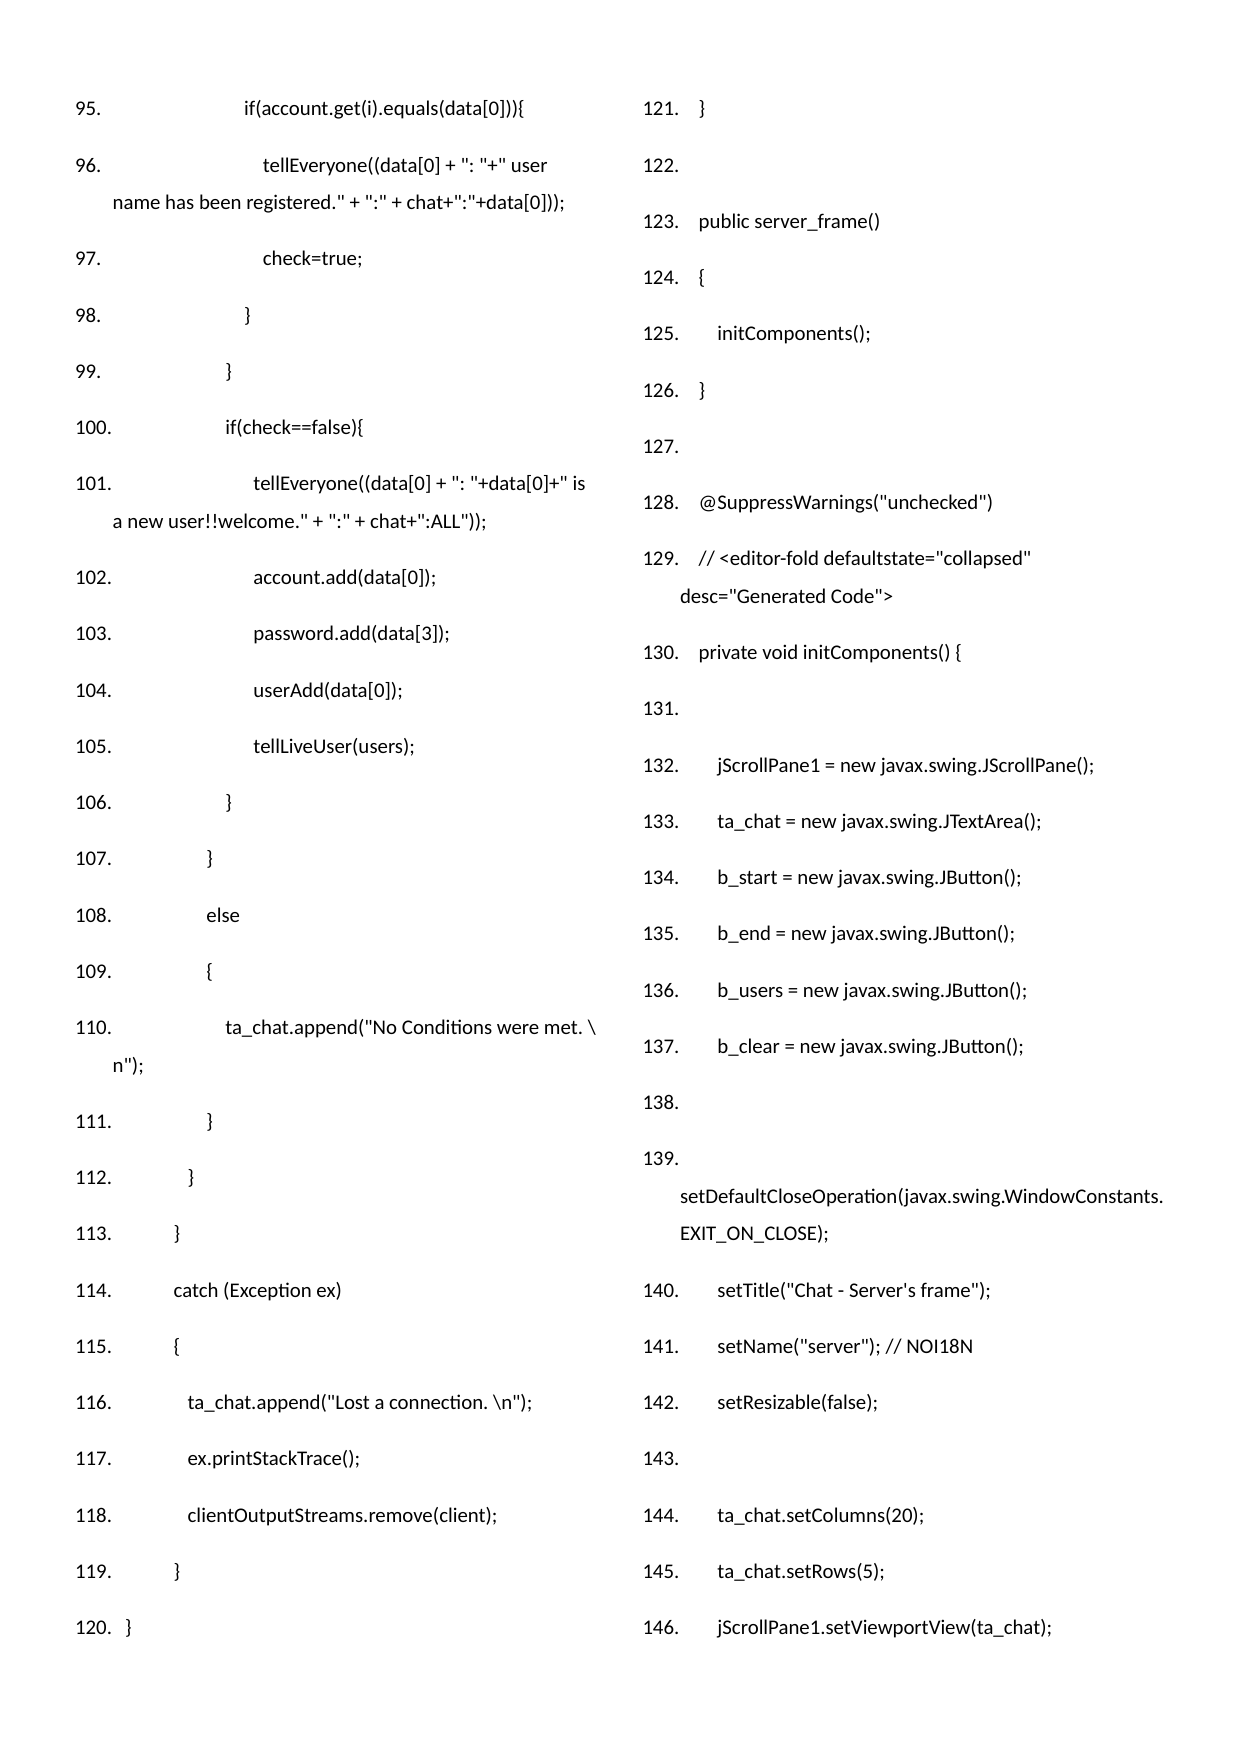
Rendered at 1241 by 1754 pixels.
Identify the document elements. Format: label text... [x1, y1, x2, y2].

list } [75, 352, 598, 389]
list public server_frame() [642, 202, 1165, 239]
list setTitle("Chat - Server's frame"); [642, 1271, 1165, 1308]
list @SuppressWarnings("unchecked") [642, 483, 1165, 521]
list if(check==false){ [75, 408, 598, 446]
list } [75, 1552, 598, 1589]
list // <editor-fold defaultstate="collapsed" desc="Generated Code"> [642, 539, 1165, 614]
list } [75, 1214, 598, 1252]
list ex.printStackTrace(); [75, 1439, 598, 1477]
list tellEveryone((data[0] + ": "+data[0]+" is a new user!!welcome." + ":" + chat+":ALL")); [75, 464, 598, 539]
list } [75, 1102, 598, 1139]
list jScrollPane1.setViewportView(ta_chat); [642, 1608, 1165, 1646]
list password.add(data[3]); [75, 614, 598, 652]
list setDefaultCloseOperation(javax.swing.WindowConstants.EXIT_ON_CLOSE); [642, 1139, 1165, 1252]
list ta_chat = new javax.swing.JTextArea(); [642, 802, 1165, 839]
list jScrollPane1 = new javax.swing.JScrollPane(); [642, 746, 1165, 783]
list } [642, 371, 1165, 408]
list b_clear = new javax.swing.JButton(); [642, 1027, 1165, 1064]
list b_end = new javax.swing.JButton(); [642, 914, 1165, 952]
list setResizable(false); [642, 1383, 1165, 1421]
list else [75, 896, 598, 933]
list b_start = new javax.swing.JButton(); [642, 858, 1165, 896]
list { [642, 258, 1165, 296]
list b_users = new javax.swing.JButton(); [642, 971, 1165, 1008]
list } [75, 1608, 598, 1646]
list } [75, 783, 598, 821]
list check=true; [75, 239, 598, 277]
list ta_chat.append("No Conditions were met. \n"); [75, 1008, 598, 1083]
list } [642, 89, 1165, 127]
list } [75, 1158, 598, 1196]
list tellLiveUser(users); [75, 727, 598, 764]
list { [75, 952, 598, 989]
list if(account.get(i).equals(data[0])){ [75, 89, 598, 127]
list } [75, 839, 598, 877]
list setName("server"); // NOI18N [642, 1327, 1165, 1364]
list initComponents(); [642, 314, 1165, 352]
list } [75, 296, 598, 333]
list ta_chat.setColumns(20); [642, 1496, 1165, 1533]
list clientOutputStreams.remove(client); [75, 1496, 598, 1533]
list userAdd(data[0]); [75, 671, 598, 708]
list ta_chat.setRows(5); [642, 1552, 1165, 1589]
list { [75, 1327, 598, 1364]
list tellEveryone((data[0] + ": "+" user name has been registered." + ":" + chat+":"+data[0])); [75, 146, 598, 221]
list ta_chat.append("Lost a connection. \n"); [75, 1383, 598, 1421]
list catch (Exception ex) [75, 1271, 598, 1308]
list private void initComponents() { [642, 633, 1165, 671]
list account.add(data[0]); [75, 558, 598, 596]
